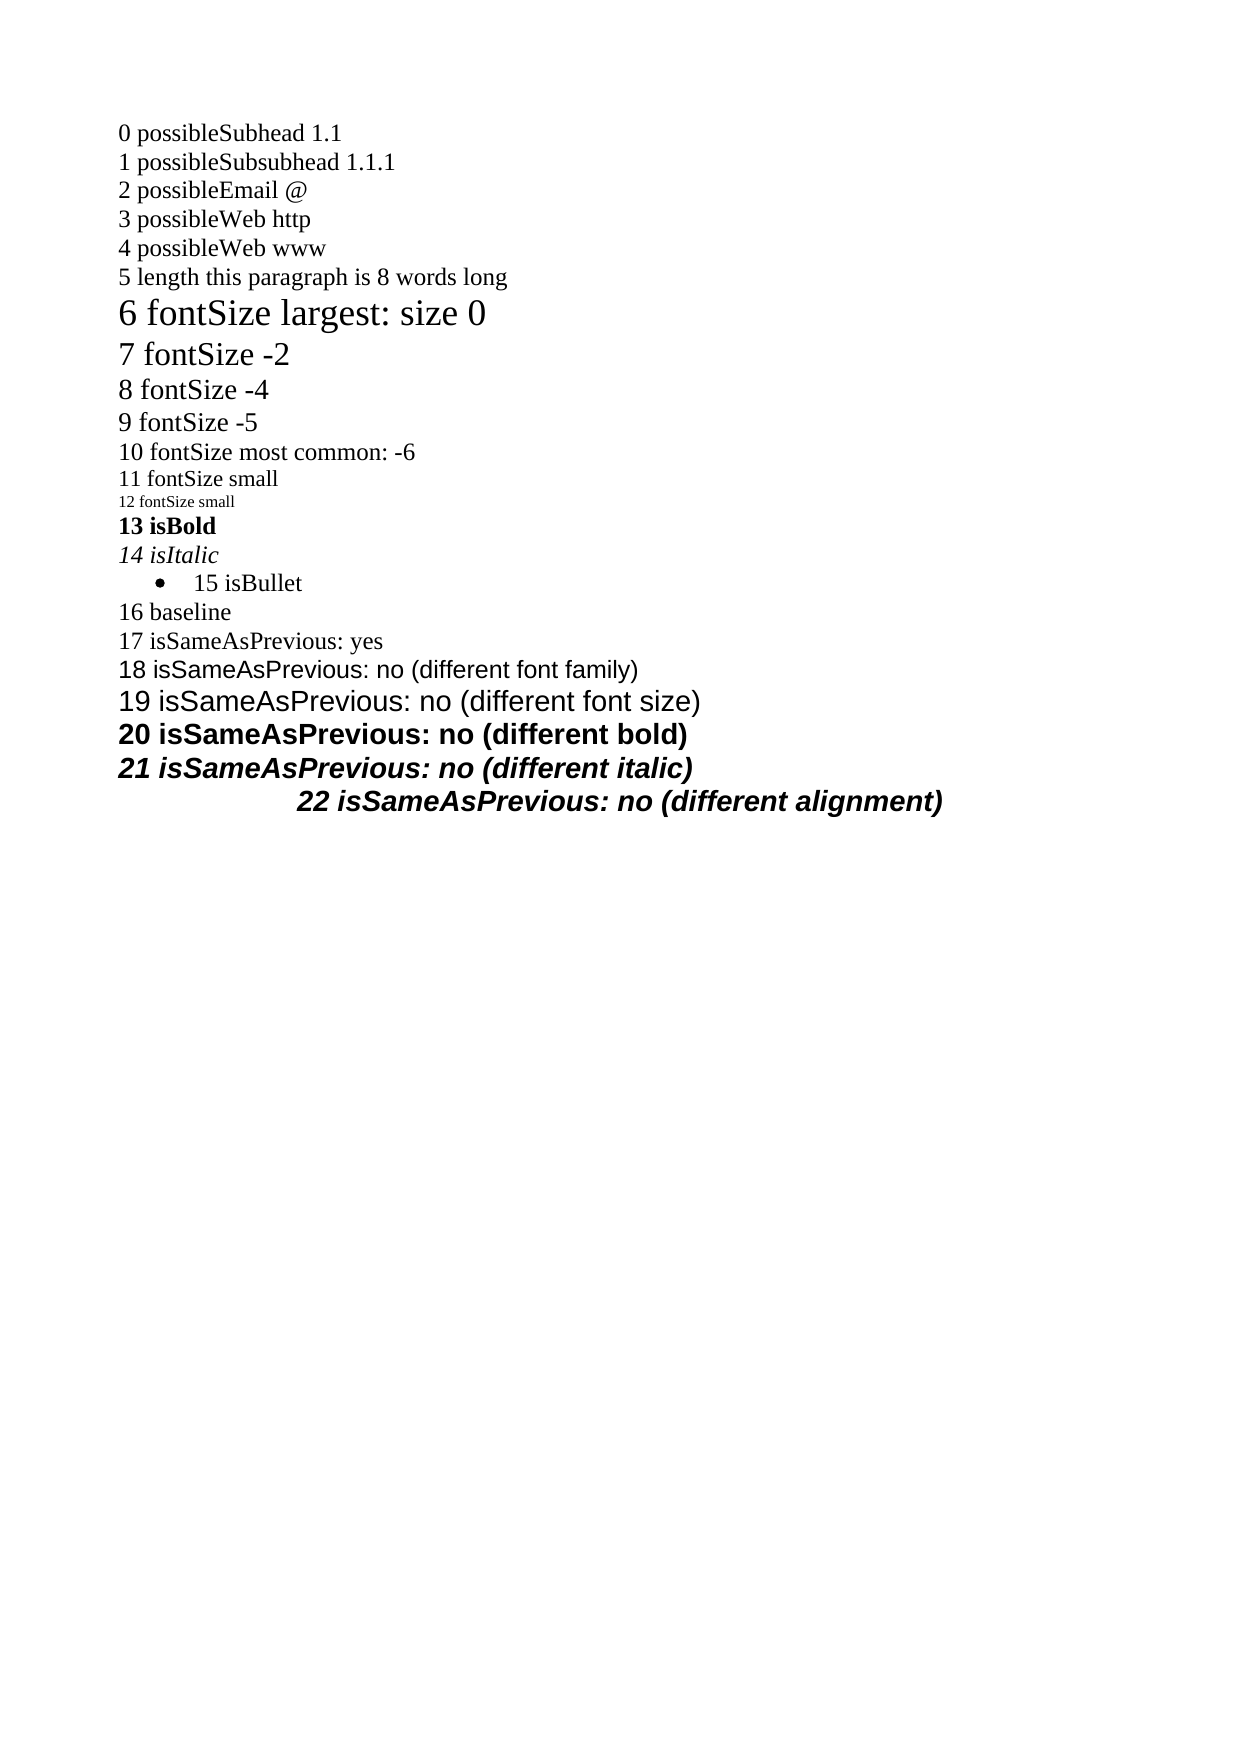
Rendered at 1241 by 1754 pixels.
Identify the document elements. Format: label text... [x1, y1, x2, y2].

text 18 isSameAsPrevious: no (different font family) [118, 655, 1122, 683]
text 2 possibleEmail @ [118, 176, 1122, 204]
text 4 possibleWeb www [118, 233, 1122, 262]
text 11 fontSize small [118, 466, 1122, 492]
text 21 isSameAsPrevious: no (different italic) [118, 751, 1122, 784]
text 17 isSameAsPrevious: yes [118, 626, 1122, 655]
text 3 possibleWeb http [118, 204, 1122, 233]
list 15 isBullet [156, 568, 1122, 597]
text 7 fontSize -2 [118, 334, 1122, 372]
text 6 fontSize largest: size 0 [118, 291, 1122, 334]
text 8 fontSize -4 [118, 372, 1122, 406]
text 12 fontSize small [118, 492, 1122, 511]
text 10 fontSize most common: -6 [118, 437, 1122, 466]
text 13 isBold [118, 511, 1122, 540]
text 20 isSameAsPrevious: no (different bold) [118, 717, 1122, 751]
text 16 baseline [118, 597, 1122, 626]
text 19 isSameAsPrevious: no (different font size) [118, 683, 1122, 717]
text 9 fontSize -5 [118, 406, 1122, 437]
text 0 possibleSubhead 1.1 [118, 118, 1122, 147]
text 5 length this paragraph is 8 words long [118, 262, 1122, 291]
text 1 possibleSubsubhead 1.1.1 [118, 147, 1122, 176]
text 22 isSameAsPrevious: no (different alignment) [118, 784, 1122, 818]
text 14 isItalic [118, 540, 1122, 568]
